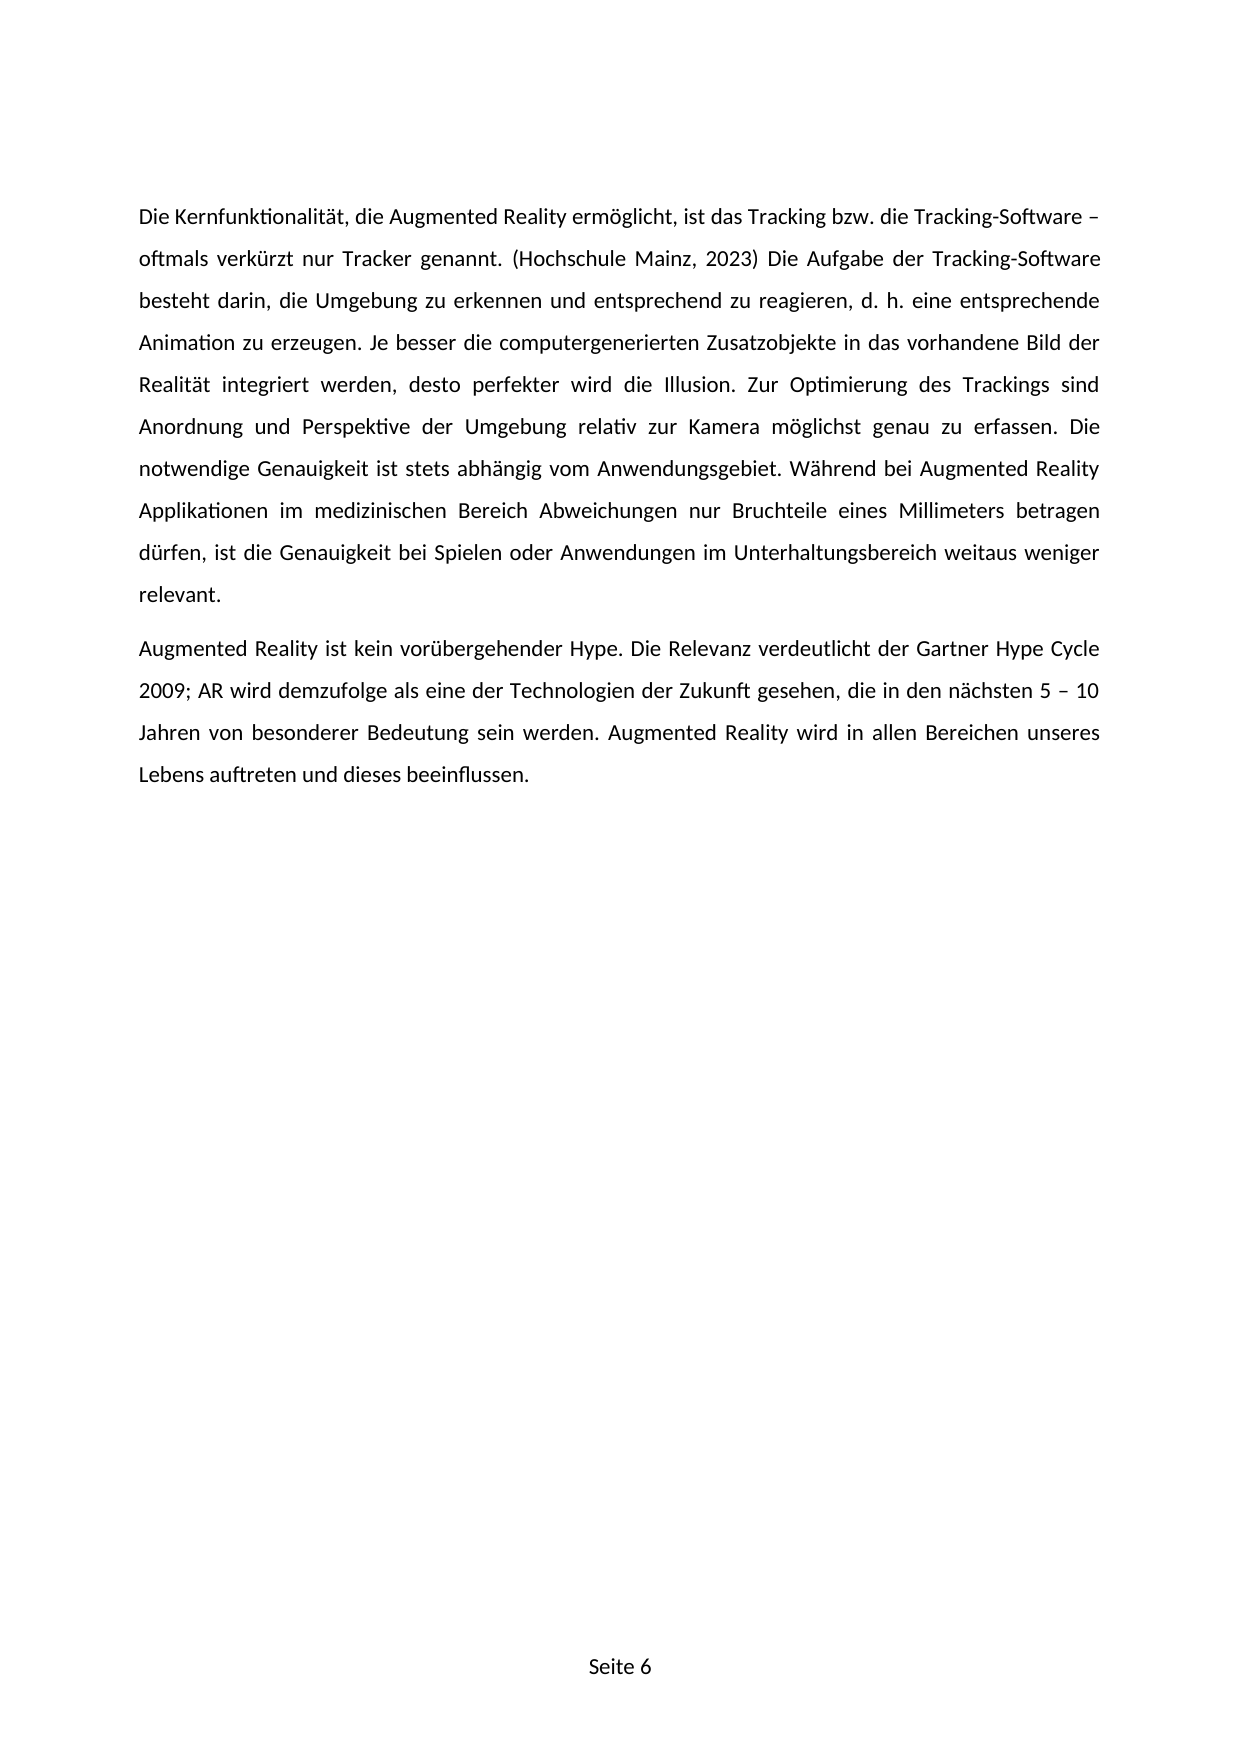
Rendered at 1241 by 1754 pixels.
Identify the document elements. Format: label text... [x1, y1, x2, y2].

text Die Kernfunktionalität, die Augmented Reality ermöglicht, ist das Tracking bzw. die Tracking-Software – oftmals verkürzt nur Tracker genannt. Die Aufgabe der Tracking-Software besteht darin, die Umgebung zu erkennen und entsprechend zu reagieren, d. h. eine entsprechende Animation zu erzeugen. Je besser die computergenerierten Zusatzobjekte in das vorhandene Bild der Realität integriert werden, desto perfekter wird die Illusion. Zur Optimierung des Trackings sind Anordnung und Perspektive der Umgebung relativ zur Kamera möglichst genau zu erfassen. Die notwendige Genauigkeit ist stets abhängig vom Anwendungsgebiet. Während bei Augmented Reality Applikationen im medizinischen Bereich Abweichungen nur Bruchteile eines Millimeters betragen dürfen, ist die Genauigkeit bei Spielen oder Anwendungen im Unterhaltungsbereich weitaus weniger relevant. [139, 202, 1101, 608]
text Augmented Reality ist kein vorübergehender Hype. Die Relevanz verdeutlicht der Gartner Hype Cycle 2009; AR wird demzufolge als eine der Technologien der Zukunft gesehen, die in den nächsten 5 – 10 Jahren von besonderer Bedeutung sein werden. Augmented Reality wird in allen Bereichen unseres Lebens auftreten und dieses beeinflussen. [139, 634, 1101, 788]
